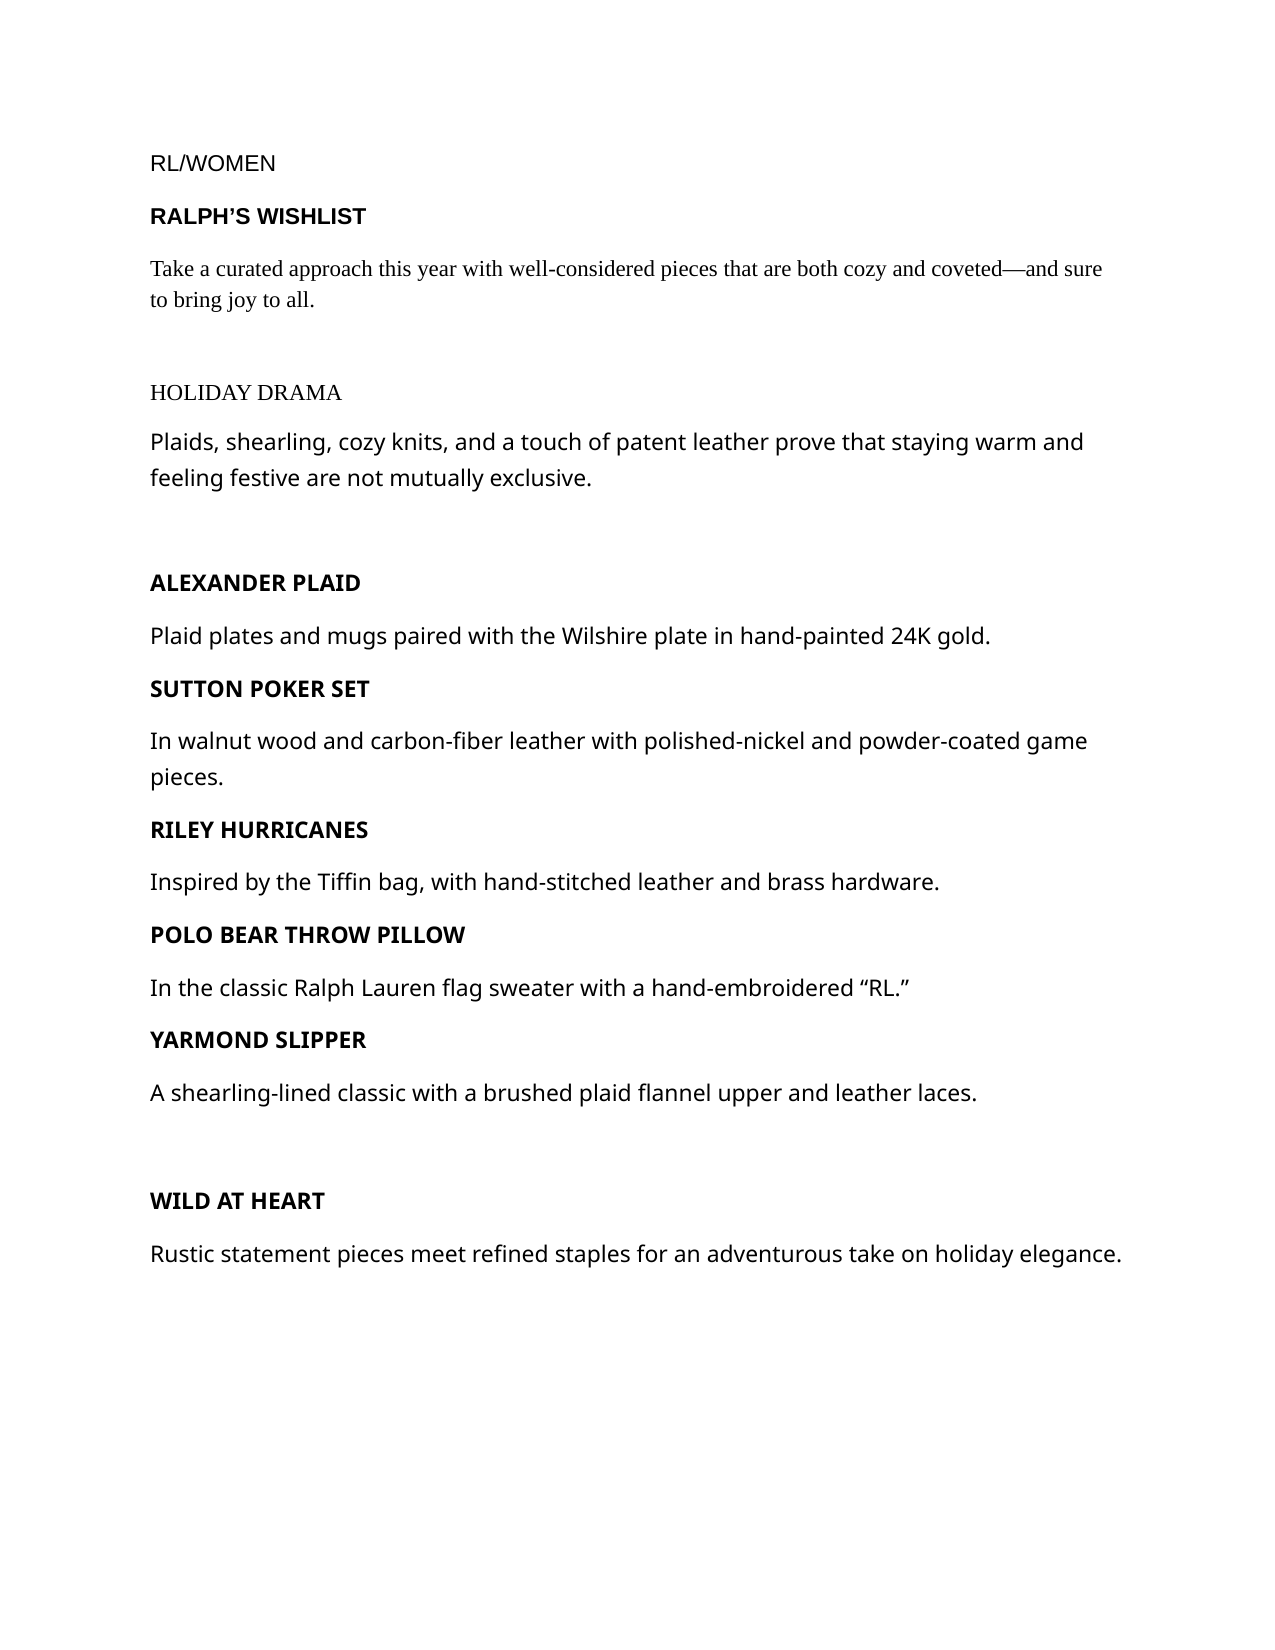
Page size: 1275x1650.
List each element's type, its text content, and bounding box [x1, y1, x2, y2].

text SUTTON POKER SET [150, 673, 1125, 704]
text YARMOND SLIPPER [150, 1024, 1125, 1055]
text HOLIDAY DRAMA [150, 379, 1125, 406]
text Rustic statement pieces meet refined staples for an adventurous take on holiday elegance. [150, 1238, 1125, 1269]
text Plaid plates and mugs paired with the Wilshire plate in hand-painted 24K gold. [150, 620, 1125, 651]
text In the classic Ralph Lauren flag sweater with a hand-embroidered “RL.” [150, 972, 1125, 1003]
text Take a curated approach this year with well-considered pieces that are both cozy and coveted—and sure to bring joy to all. [150, 255, 1125, 312]
text In walnut wood and carbon-fiber leather with polished-nickel and powder-coated game pieces. [150, 725, 1125, 792]
text A shearling-lined classic with a brushed plaid flannel upper and leather laces. [150, 1077, 1125, 1108]
text RL/WOMEN [150, 150, 1125, 176]
text Plaids, shearling, cozy knits, and a touch of patent leather prove that staying warm and feeling festive are not mutually exclusive. [150, 426, 1125, 493]
text WILD AT HEART [150, 1185, 1125, 1216]
text RILEY HURRICANES [150, 814, 1125, 845]
text POLO BEAR THROW PILLOW [150, 919, 1125, 950]
text ALEXANDER PLAID [150, 567, 1125, 599]
text RALPH’S WISHLIST [150, 203, 1125, 229]
text Inspired by the Tiffin bag, with hand-stitched leather and brass hardware. [150, 866, 1125, 898]
